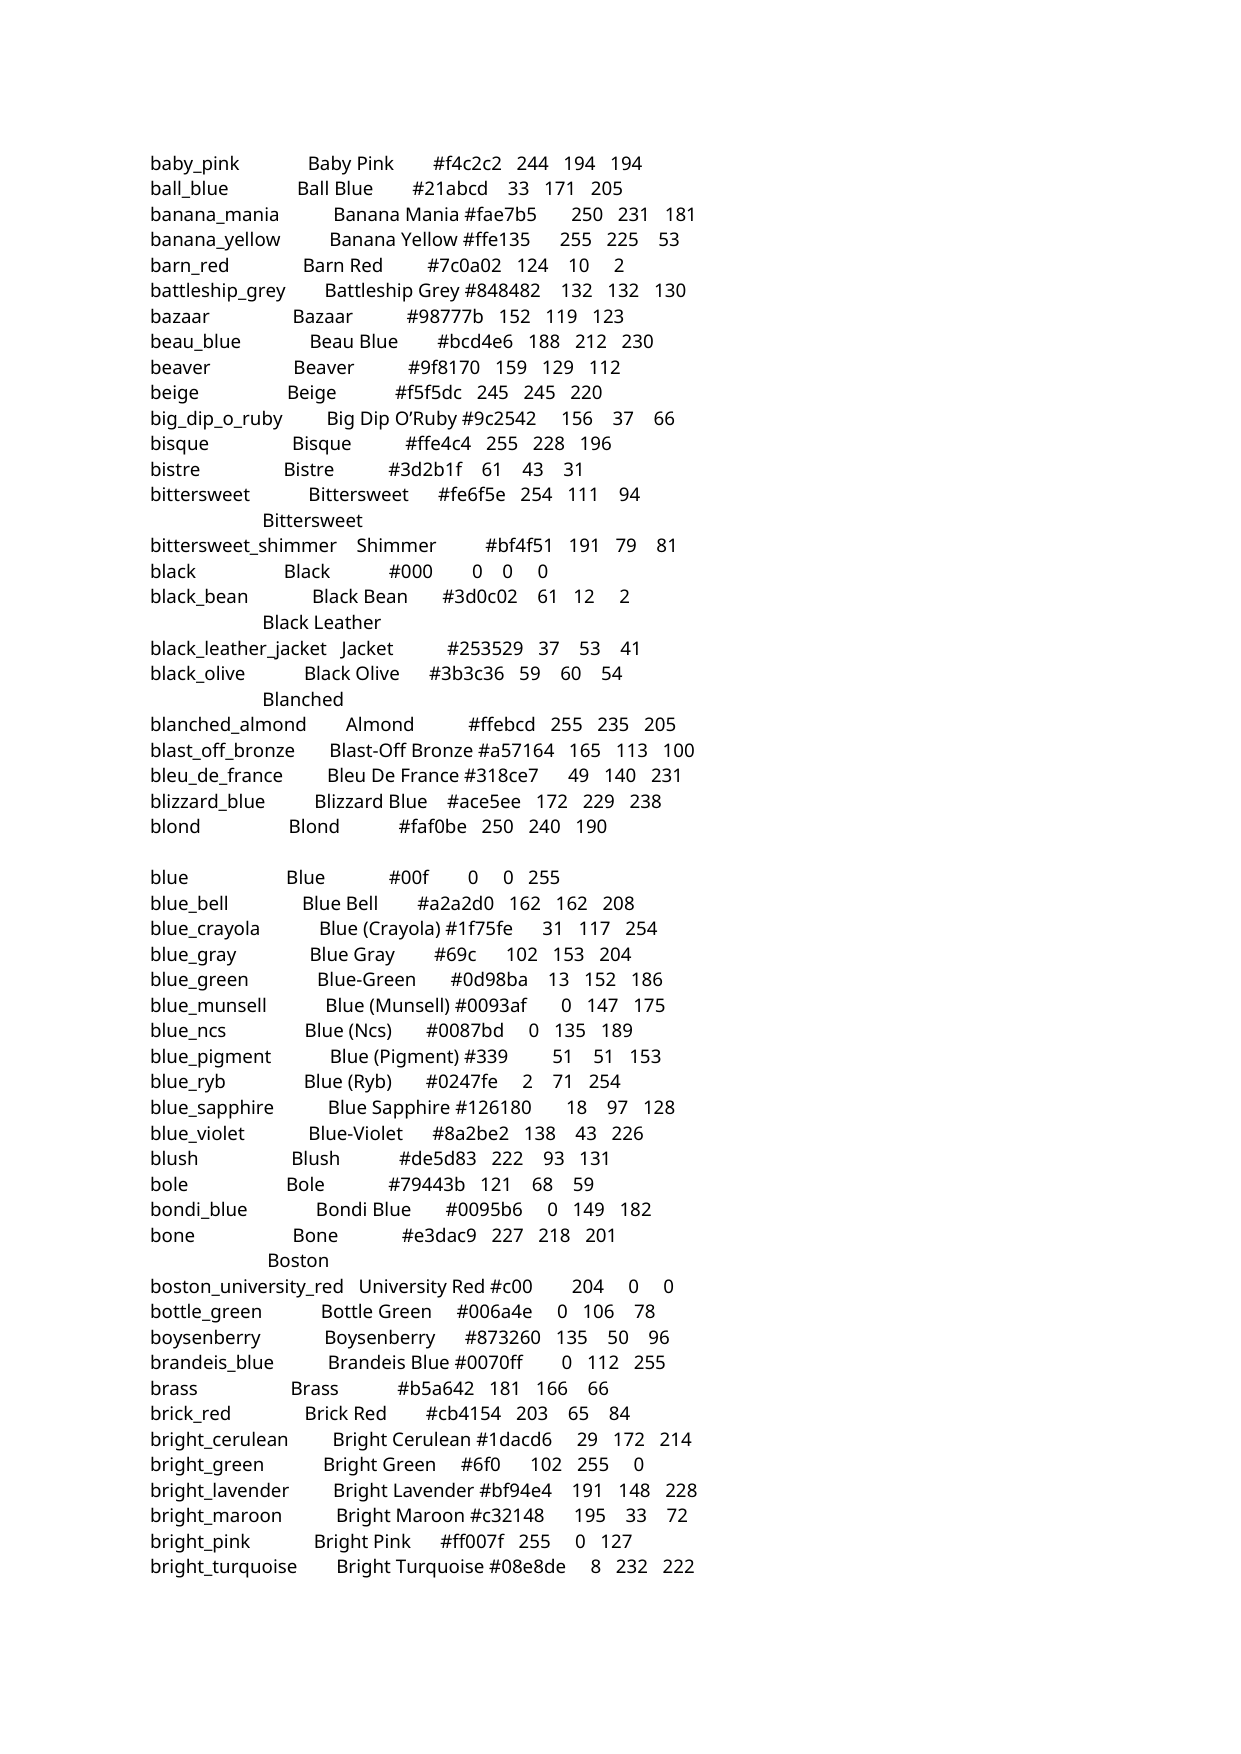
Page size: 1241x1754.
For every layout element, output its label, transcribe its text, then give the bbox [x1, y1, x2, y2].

text brandeis_blue Brandeis Blue #0070ff 0 112 255 [150, 1349, 1090, 1375]
text blue_crayola Blue (Crayola) #1f75fe 31 117 254 [150, 916, 1090, 941]
text bottle_green Bottle Green #006a4e 0 106 78 [150, 1298, 1090, 1324]
text blue_ryb Blue (Ryb) #0247fe 2 71 254 [150, 1069, 1090, 1094]
text black_olive Black Olive #3b3c36 59 60 54 [150, 660, 1090, 686]
text banana_mania Banana Mania #fae7b5 250 231 181 [150, 201, 1090, 227]
text Black Leather [150, 609, 1090, 635]
text banana_yellow Banana Yellow #ffe135 255 225 53 [150, 227, 1090, 252]
text bittersweet_shimmer Shimmer #bf4f51 191 79 81 [150, 533, 1090, 558]
text bright_turquoise Bright Turquoise #08e8de 8 232 222 [150, 1554, 1090, 1579]
text boston_university_red University Red #c00 204 0 0 [150, 1273, 1090, 1298]
text baby_pink Baby Pink #f4c2c2 244 194 194 [150, 150, 1090, 176]
text blue_pigment Blue (Pigment) #339 51 51 153 [150, 1043, 1090, 1069]
text bright_green Bright Green #6f0 102 255 0 [150, 1452, 1090, 1477]
text blue_violet Blue-Violet #8a2be2 138 43 226 [150, 1120, 1090, 1145]
text big_dip_o_ruby Big Dip O’Ruby #9c2542 156 37 66 [150, 405, 1090, 431]
text blizzard_blue Blizzard Blue #ace5ee 172 229 238 [150, 788, 1090, 813]
text bright_pink Bright Pink #ff007f 255 0 127 [150, 1528, 1090, 1554]
text black_leather_jacket Jacket #253529 37 53 41 [150, 635, 1090, 660]
text blue_munsell Blue (Munsell) #0093af 0 147 175 [150, 992, 1090, 1018]
text blast_off_bronze Blast-Off Bronze #a57164 165 113 100 [150, 737, 1090, 762]
text beige Beige #f5f5dc 245 245 220 [150, 380, 1090, 405]
text blue_gray Blue Gray #69c 102 153 204 [150, 941, 1090, 967]
text blue_bell Blue Bell #a2a2d0 162 162 208 [150, 890, 1090, 916]
text bright_cerulean Bright Cerulean #1dacd6 29 172 214 [150, 1426, 1090, 1452]
text blanched_almond Almond #ffebcd 255 235 205 [150, 711, 1090, 737]
text blue_green Blue-Green #0d98ba 13 152 186 [150, 967, 1090, 992]
text bazaar Bazaar #98777b 152 119 123 [150, 303, 1090, 329]
text blue_ncs Blue (Ncs) #0087bd 0 135 189 [150, 1018, 1090, 1043]
text bone Bone #e3dac9 227 218 201 [150, 1222, 1090, 1247]
text blue_sapphire Blue Sapphire #126180 18 97 128 [150, 1094, 1090, 1120]
text boysenberry Boysenberry #873260 135 50 96 [150, 1324, 1090, 1349]
text battleship_grey Battleship Grey #848482 132 132 130 [150, 278, 1090, 303]
text bittersweet Bittersweet #fe6f5e 254 111 94 [150, 482, 1090, 507]
text black_bean Black Bean #3d0c02 61 12 2 [150, 584, 1090, 609]
text bright_lavender Bright Lavender #bf94e4 191 148 228 [150, 1477, 1090, 1503]
text bistre Bistre #3d2b1f 61 43 31 [150, 456, 1090, 482]
text beaver Beaver #9f8170 159 129 112 [150, 354, 1090, 380]
text bisque Bisque #ffe4c4 255 228 196 [150, 431, 1090, 456]
text brick_red Brick Red #cb4154 203 65 84 [150, 1401, 1090, 1426]
text blue Blue #00f 0 0 255 [150, 864, 1090, 890]
text Blanched [150, 686, 1090, 711]
text bole Bole #79443b 121 68 59 [150, 1171, 1090, 1196]
text beau_blue Beau Blue #bcd4e6 188 212 230 [150, 329, 1090, 354]
text bright_maroon Bright Maroon #c32148 195 33 72 [150, 1503, 1090, 1528]
text Boston [150, 1247, 1090, 1273]
text brass Brass #b5a642 181 166 66 [150, 1375, 1090, 1401]
text bondi_blue Bondi Blue #0095b6 0 149 182 [150, 1196, 1090, 1222]
text barn_red Barn Red #7c0a02 124 10 2 [150, 252, 1090, 278]
text blond Blond #faf0be 250 240 190 [150, 813, 1090, 839]
text blush Blush #de5d83 222 93 131 [150, 1145, 1090, 1171]
text Bittersweet [150, 507, 1090, 533]
text black Black #000 0 0 0 [150, 558, 1090, 584]
text bleu_de_france Bleu De France #318ce7 49 140 231 [150, 762, 1090, 788]
text ball_blue Ball Blue #21abcd 33 171 205 [150, 176, 1090, 201]
